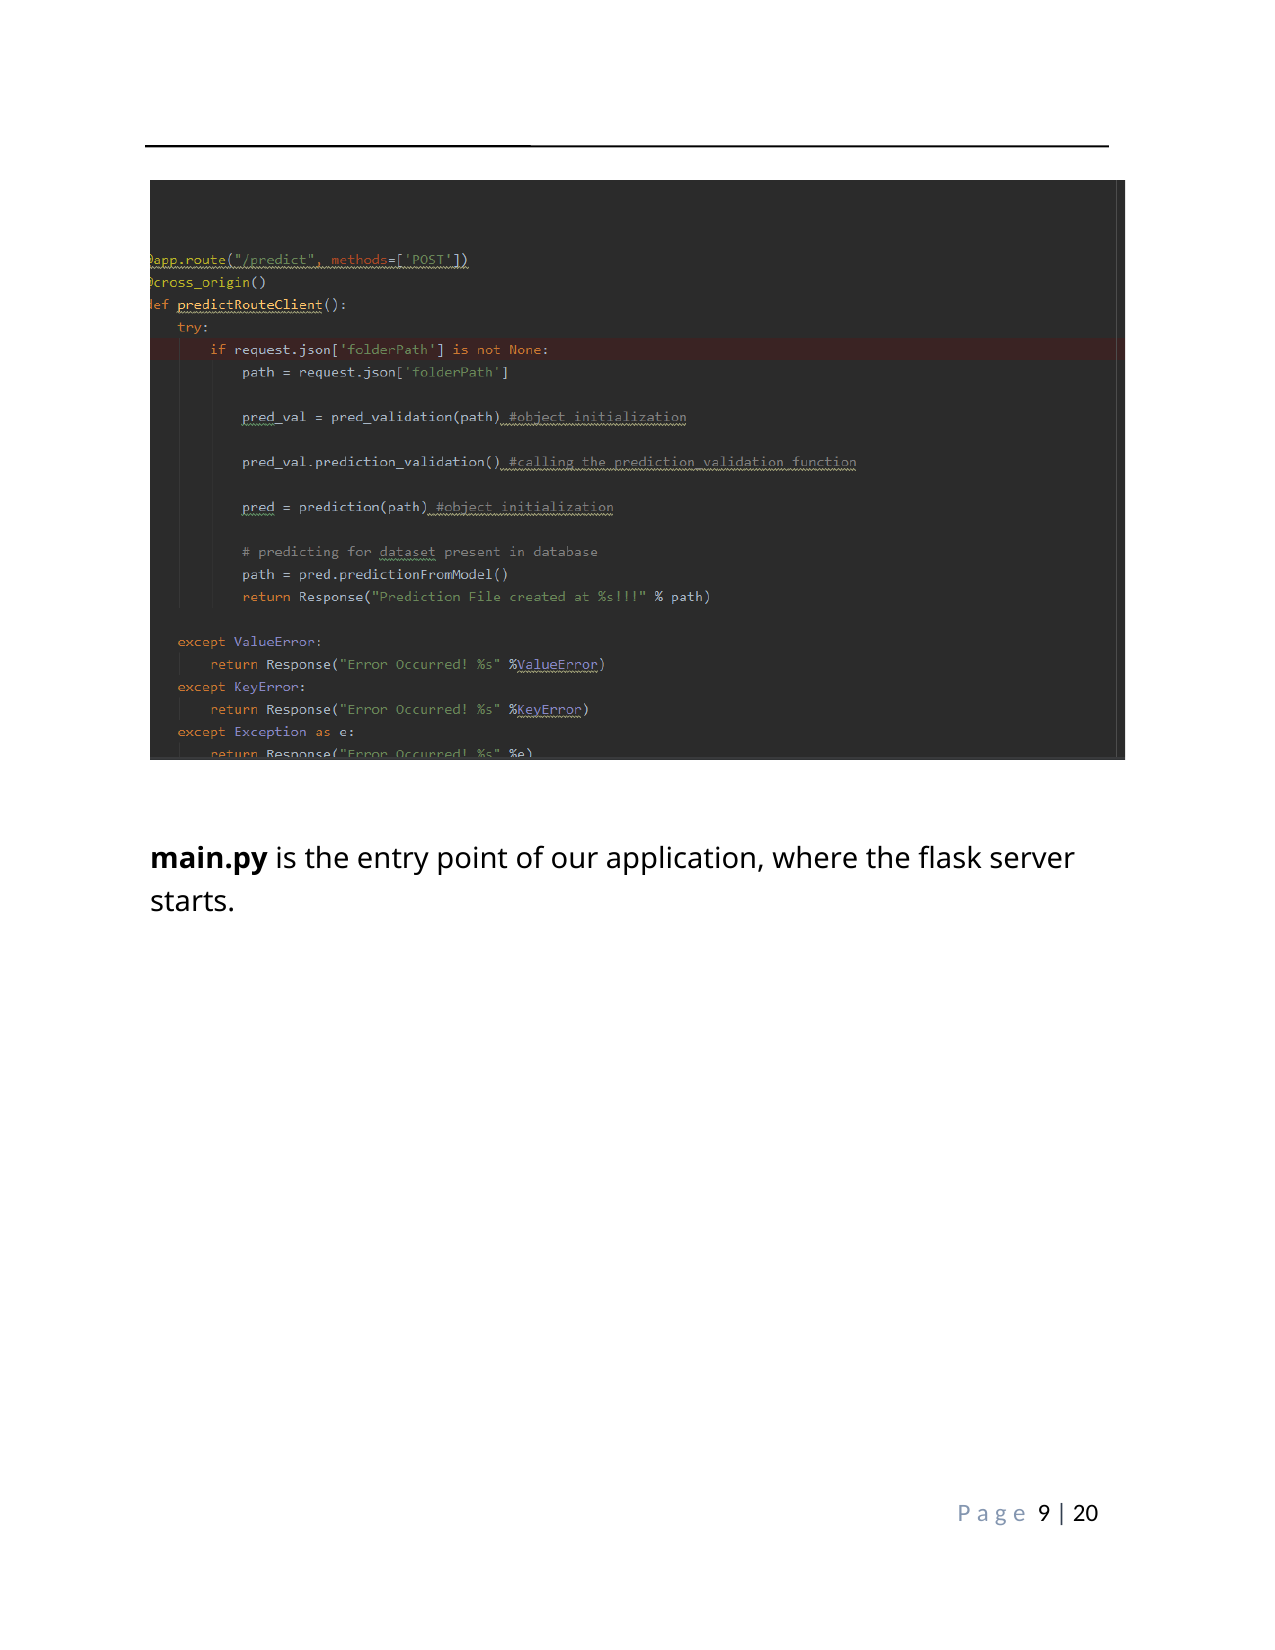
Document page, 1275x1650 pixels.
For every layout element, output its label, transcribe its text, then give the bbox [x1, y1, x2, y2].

picture [150, 180, 1125, 760]
text main.py is the entry point of our application, where the flask server starts. [150, 838, 1125, 920]
